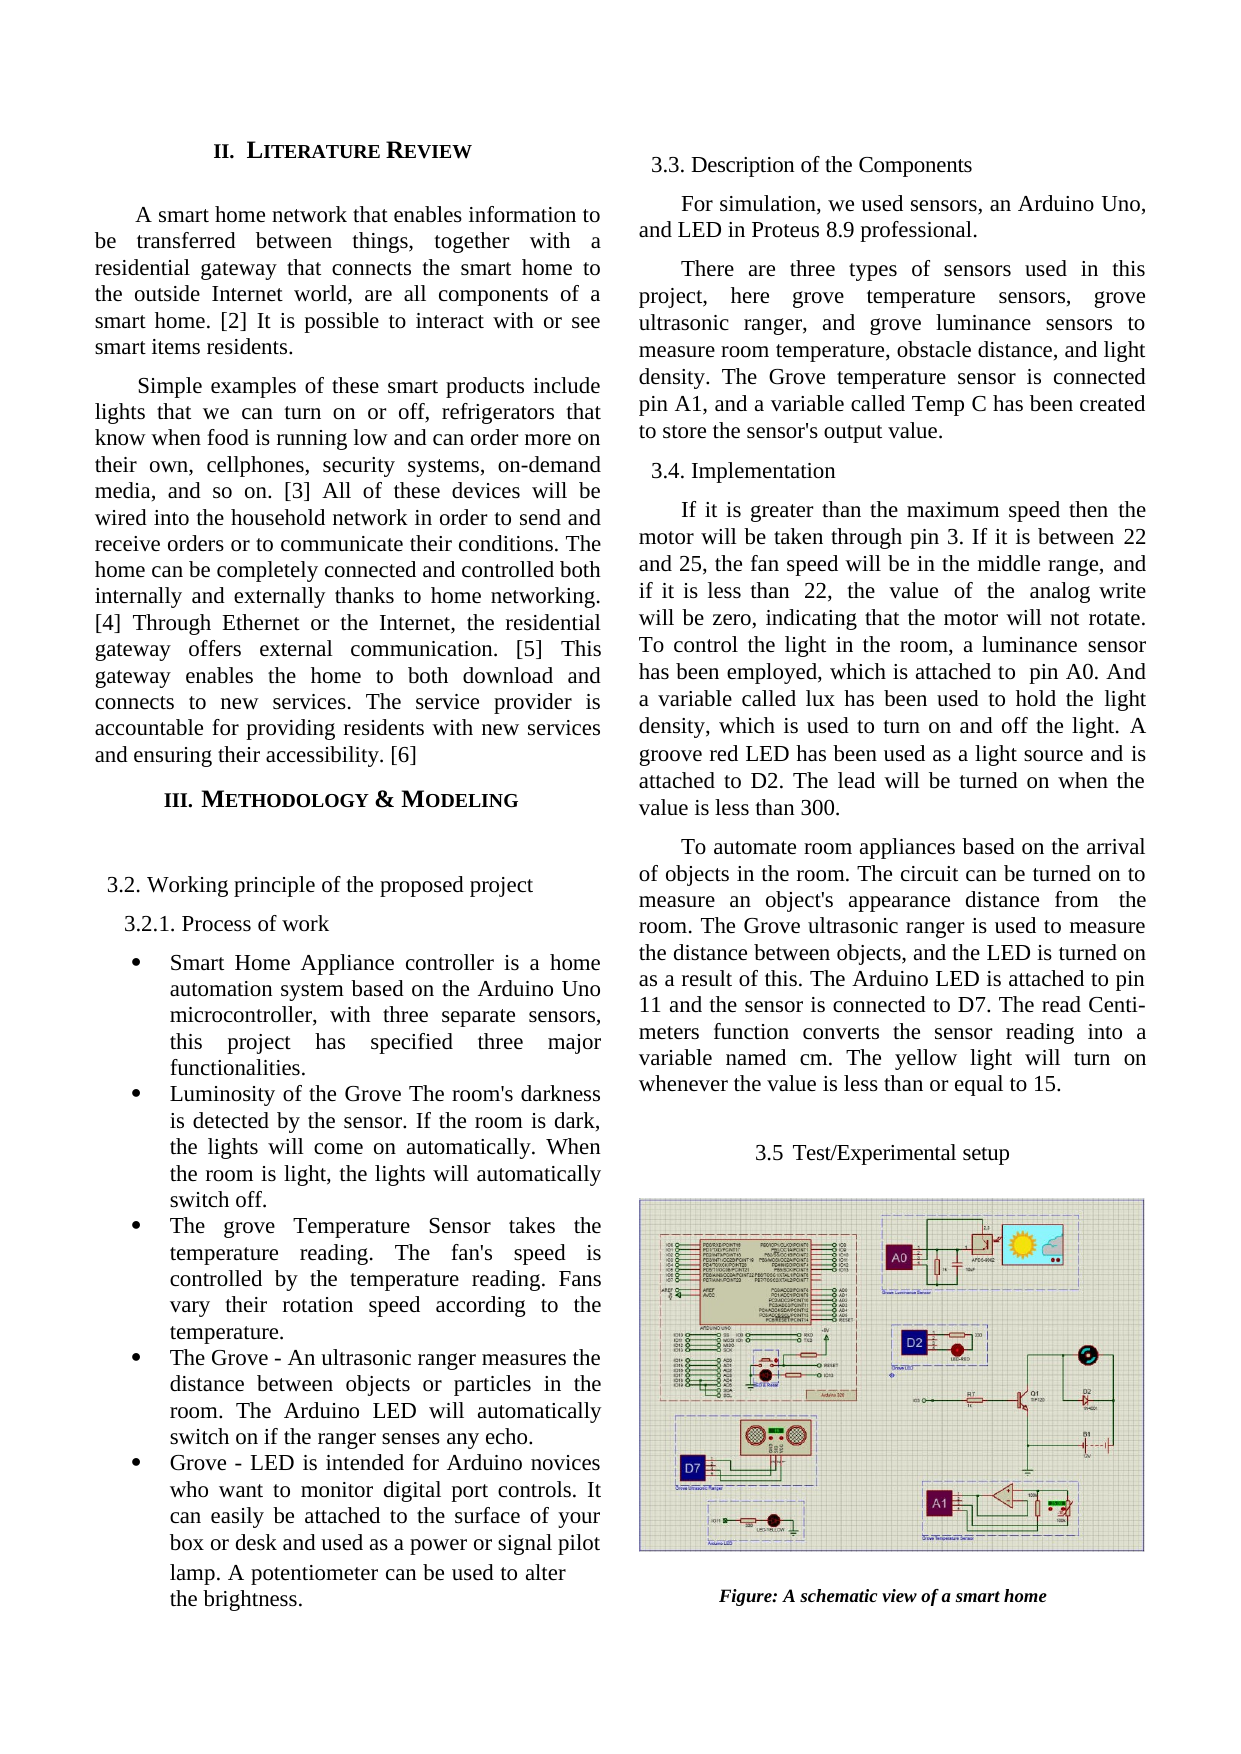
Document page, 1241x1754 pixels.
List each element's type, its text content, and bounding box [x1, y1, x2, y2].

text Simple examples of these smart products include lights that we can turn on or off, refrigerators that know when food is running low and can order more on their own, cellphones, security systems, on-demand media, and so on. [3] All of these devices will be wired into the household network in order to send and receive orders or to communicate their conditions. The home can be completely connected and controlled both internally and externally thanks to home networking. [4] Through Ethernet or the Internet, the residential gateway offers external communication. [5] This gateway enables the home to both download and connects to new services. The service provider is accountable for providing residents with new services and ensuring their accessibility. [6] [94, 372, 602, 767]
list LITERATURE REVIEW [213, 135, 602, 164]
list Implementation [651, 457, 1159, 483]
list The grove Temperature Sensor takes the temperature reading. The fan's speed is controlled by the temperature reading. Fans vary their rotation speed according to the temperature. [132, 1212, 602, 1344]
text A smart home network that enables information to be transferred between things, together with a residential gateway that connects the smart home to the outside Internet world, are all components of a smart home. [2] It is possible to interact with or see smart items residents. [94, 201, 602, 359]
list Test/Experimental setup [606, 1139, 1159, 1165]
text There are three types of sensors used in this project, here grove temperature sensors, grove ultrasonic ranger, and grove luminance sensors to measure room temperature, obstacle distance, and light density. The Grove temperature sensor is connected pin A1, and a variable called Temp C has been created to store the sensor's output value. [639, 255, 1146, 444]
list Description of the Components [651, 151, 1159, 177]
text For simulation, we used sensors, an Arduino Uno, and LED in Proteus 8.9 professional. [639, 190, 1146, 243]
list Luminosity of the Grove The room's darkness is detected by the sensor. If the room is dark, the lights will come on automatically. When the room is light, the lights will automatically switch off. [132, 1081, 601, 1212]
text lamp. A potentiometer can be used to alter the brightness. [169, 1558, 589, 1611]
list METHODOLOGY & MODELING [164, 784, 602, 813]
text To automate room appliances based on the arrival of objects in the room. The circuit can be turned on to measure an object's appearance distance from the room. The Grove ultrasonic ranger is used to measure the distance between objects, and the LED is turned on as a result of this. The Arduino LED is attached to pin 11 and the sensor is connected to D7. The read Centi- meters function converts the sensor reading into a variable named cm. The yellow light will turn on whenever the value is less than or equal to 15. [639, 833, 1146, 1097]
list Process of work [124, 910, 602, 936]
picture [639, 1198, 1145, 1552]
list Grove - LED is intended for Arduino novices who want to monitor digital port controls. It can easily be attached to the surface of your box or desk and used as a power or signal pilot [132, 1449, 601, 1555]
list Working principle of the proposed project [107, 871, 602, 897]
text Figure: A schematic view of a smart home [639, 1585, 1159, 1607]
list The Grove - An ultrasonic ranger measures the distance between objects or particles in the room. The Arduino LED will automatically switch on if the ranger senses any echo. [132, 1344, 602, 1449]
text If it is greater than the maximum speed then the motor will be taken through pin 3. If it is between 22 and 25, the fan speed will be in the middle range, and if it is less than 22, the value of the analog write will be zero, indicating that the motor will not rotate. To control the light in the room, a luminance sensor has been employed, which is attached to pin A0. And a variable called lux has been used to hold the light density, which is used to turn on and off the light. A groove red LED has been used as a light source and is attached to D2. The lead will be turned on when the value is less than 300. [639, 496, 1146, 820]
list Smart Home Appliance controller is a home automation system based on the Arduino Uno microcontroller, with three separate sensors, this project has specified three major functionalities. [132, 949, 601, 1081]
